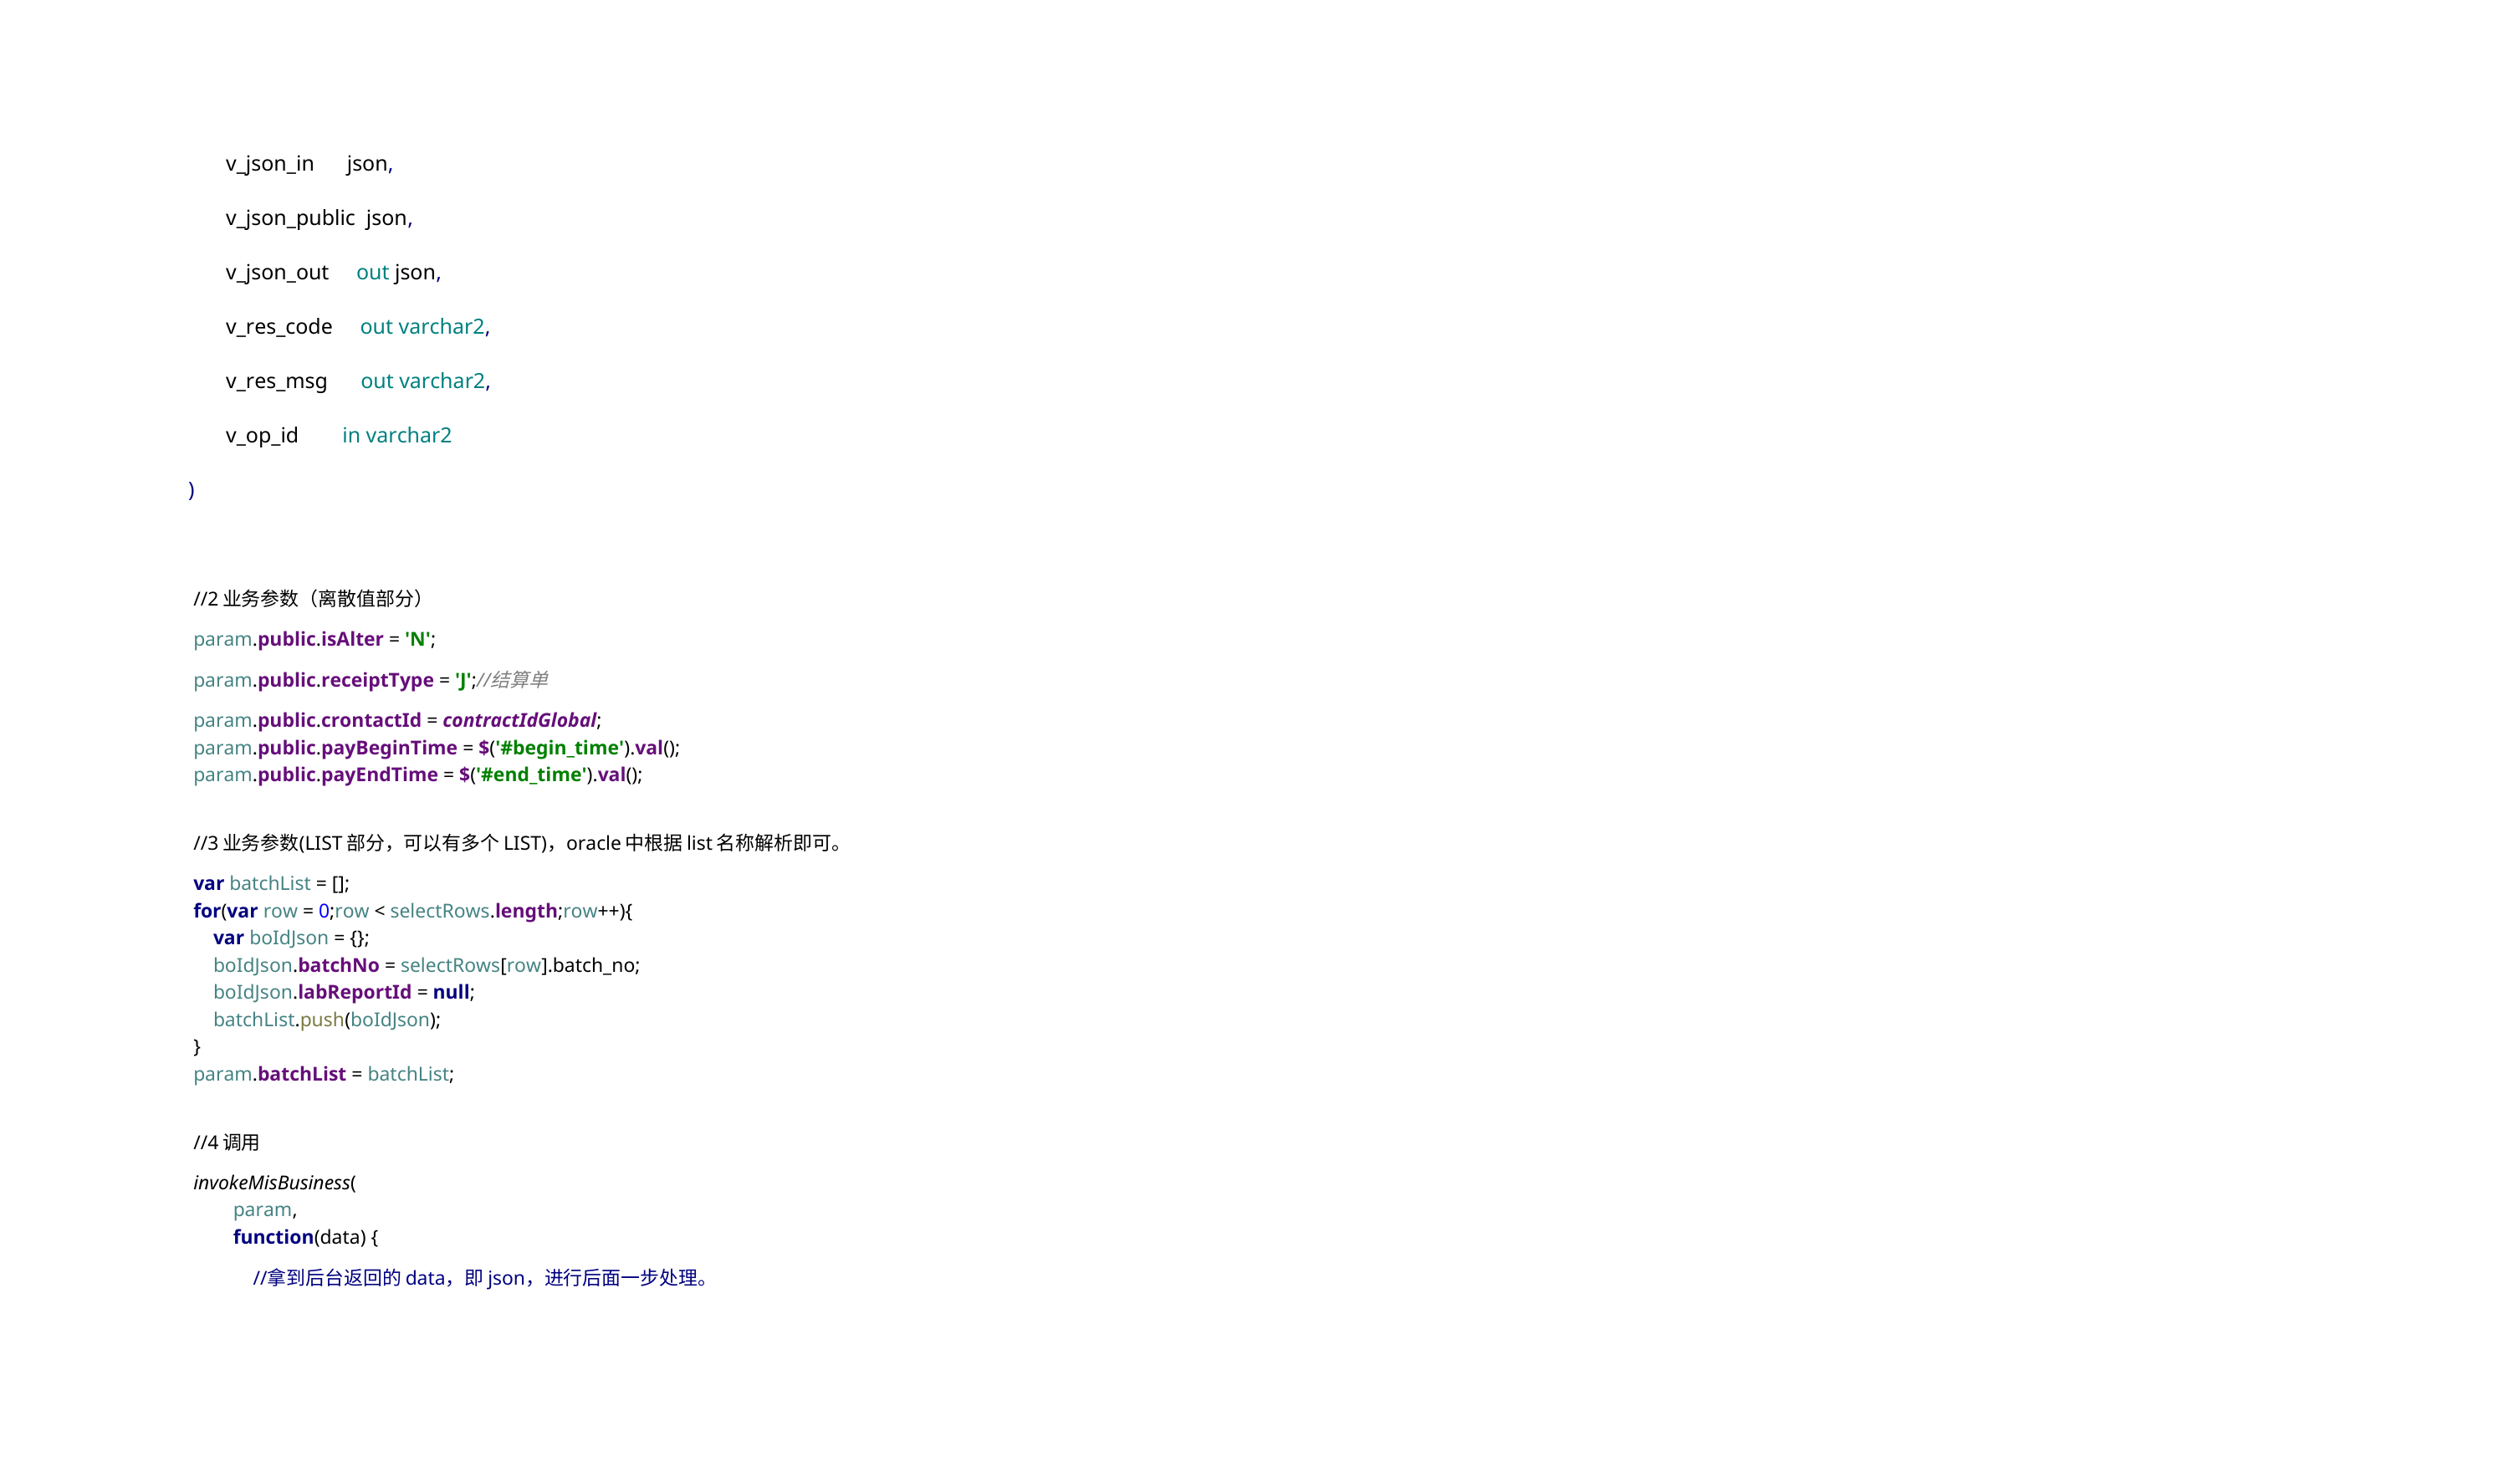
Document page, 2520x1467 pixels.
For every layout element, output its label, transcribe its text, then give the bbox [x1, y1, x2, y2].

text v_op_id in varchar2 [193, 407, 2363, 462]
text //3业务参数(LIST部分，可以有多个LIST)，oracle中根据list名称解析即可。 var batchList = []; for(var row = 0;row < selectRows.length;row++){ var boIdJson = {}; boIdJson.batchNo = selectRows[row].batch_no; boIdJson.labReportId = null; batchList.push(boIdJson); } param.batchList = batchList; [193, 815, 2363, 1086]
text v_json_public json, [193, 190, 2363, 244]
text invokeMisBusiness( param, function(data) { //拿到后台返回的data，即json，进行后面一步处理。 [193, 1168, 2363, 1304]
text //4调用 [193, 1114, 2363, 1168]
text v_res_msg out varchar2, [193, 353, 2363, 407]
text v_json_out out json, [193, 244, 2363, 299]
text ) [156, 462, 2363, 516]
text //2业务参数（离散值部分） [193, 570, 2363, 625]
text param.public.isAlter = 'N'; param.public.receiptType = 'J';//结算单 param.public.crontactId = contractIdGlobal; param.public.payBeginTime = $('#begin_time').val(); param.public.payEndTime = $('#end_time').val(); [193, 625, 2363, 788]
text v_json_in json, [193, 135, 2363, 190]
text v_res_code out varchar2, [193, 299, 2363, 353]
